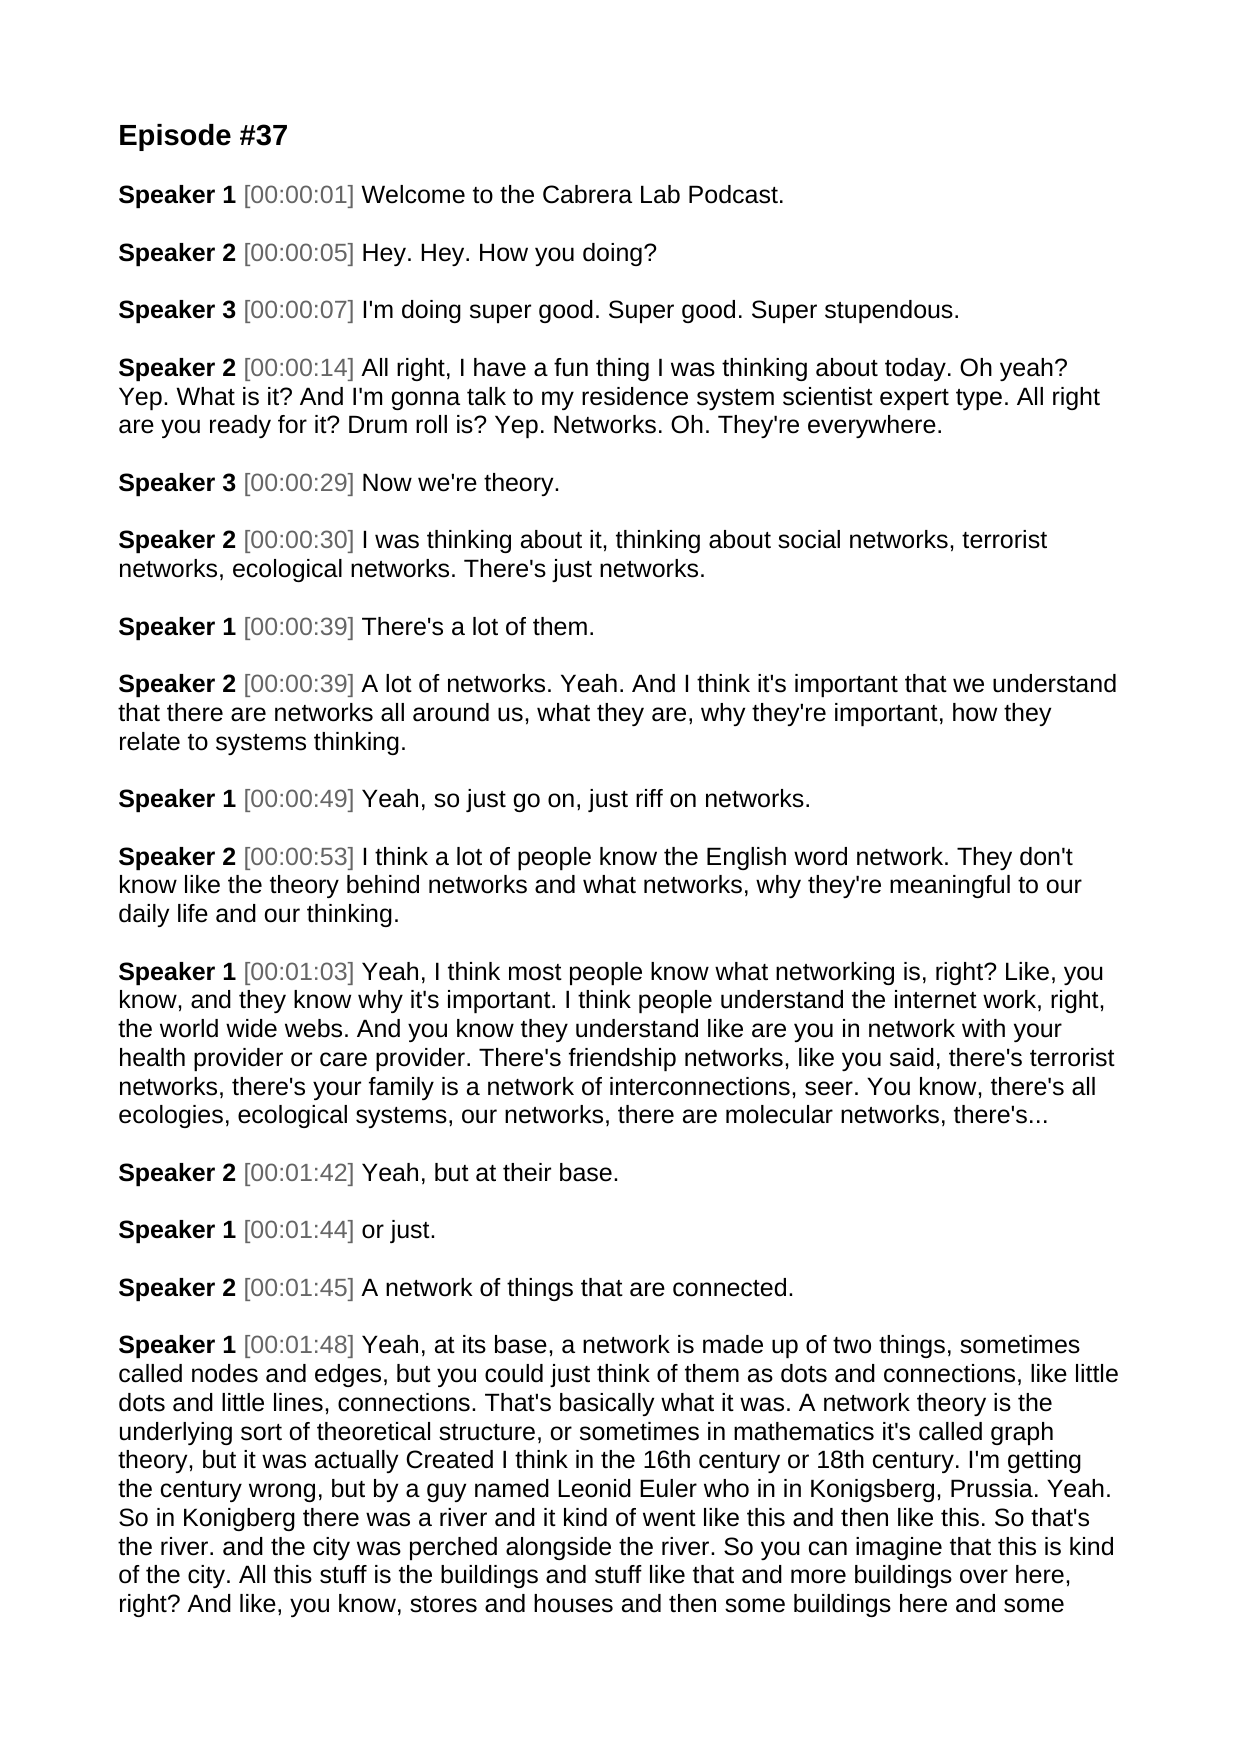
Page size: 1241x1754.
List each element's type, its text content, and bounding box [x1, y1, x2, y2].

text Speaker 3 [00:00:07] I'm doing super good. Super good. Super stupendous. [118, 295, 1122, 324]
text Speaker 2 [00:00:14] All right, I have a fun thing I was thinking about today. Oh yeah? Yep. What is it? And I'm gonna talk to my residence system scientist expert type. All right are you ready for it? Drum roll is? Yep. Networks. Oh. They're everywhere. [118, 353, 1122, 439]
text Speaker 1 [00:00:39] There's a lot of them. [118, 612, 1122, 640]
text Speaker 1 [00:01:44] or just. [118, 1215, 1122, 1244]
text Speaker 2 [00:01:42] Yeah, but at their base. [118, 1158, 1122, 1187]
text Speaker 1 [00:01:03] Yeah, I think most people know what networking is, right? Like, you know, and they know why it's important. I think people understand the internet work, right, the world wide webs. And you know they understand like are you in network with your health provider or care provider. There's friendship networks, like you said, there's terrorist networks, there's your family is a network of interconnections, seer. You know, there's all ecologies, ecological systems, our networks, there are molecular networks, there's... [118, 957, 1122, 1129]
text Speaker 2 [00:00:39] A lot of networks. Yeah. And I think it's important that we understand that there are networks all around us, what they are, why they're important, how they relate to systems thinking. [118, 669, 1122, 755]
text Speaker 2 [00:00:30] I was thinking about it, thinking about social networks, terrorist networks, ecological networks. There's just networks. [118, 525, 1122, 583]
text Speaker 2 [00:00:05] Hey. Hey. How you doing? [118, 238, 1122, 267]
text Speaker 2 [00:01:45] A network of things that are connected. [118, 1273, 1122, 1302]
text Episode #37 [118, 118, 1122, 152]
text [118, 1330, 1122, 1618]
text Speaker 3 [00:00:29] Now we're theory. [118, 468, 1122, 497]
text Speaker 2 [00:00:53] I think a lot of people know the English word network. They don't know like the theory behind networks and what networks, why they're meaningful to our daily life and our thinking. [118, 842, 1122, 928]
text Speaker 1 [00:00:01] Welcome to the Cabrera Lab Podcast. [118, 180, 1122, 209]
text Speaker 1 [00:00:49] Yeah, so just go on, just riff on networks. [118, 784, 1122, 813]
